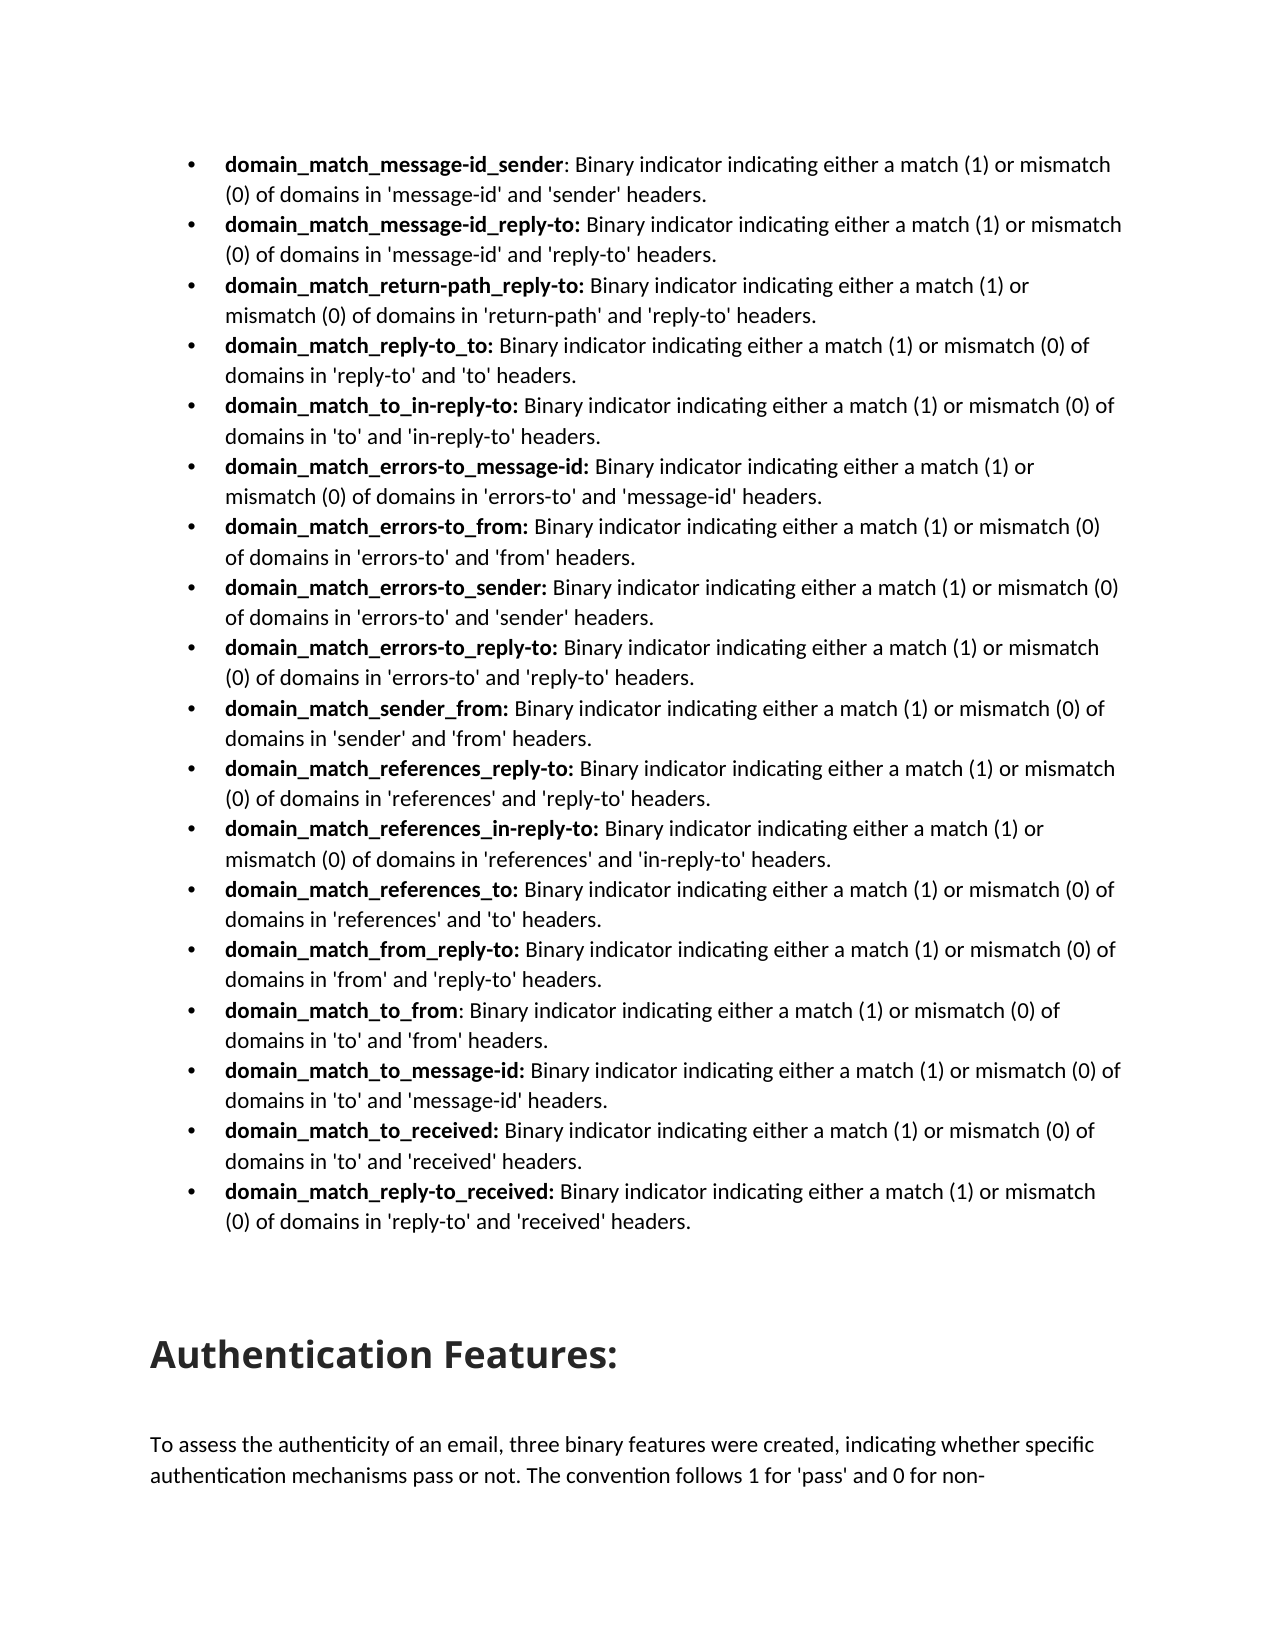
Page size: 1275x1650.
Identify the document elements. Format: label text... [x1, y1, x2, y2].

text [150, 1431, 1125, 1489]
list domain_match_reply-to_received: Binary indicator indicating either a match (1) or mismatch (0) of domains in 'reply-to' and 'received' headers. [187, 1177, 1125, 1235]
list domain_match_errors-to_reply-to: Binary indicator indicating either a match (1) or mismatch (0) of domains in 'errors-to' and 'reply-to' headers. [187, 633, 1125, 692]
list domain_match_references_to: Binary indicator indicating either a match (1) or mismatch (0) of domains in 'references' and 'to' headers. [187, 875, 1125, 933]
subtitle Authentication Features: [150, 1329, 1125, 1380]
list domain_match_errors-to_message-id: Binary indicator indicating either a match (1) or mismatch (0) of domains in 'errors-to' and 'message-id' headers. [187, 452, 1125, 510]
list domain_match_to_in-reply-to: Binary indicator indicating either a match (1) or mismatch (0) of domains in 'to' and 'in-reply-to' headers. [187, 392, 1125, 450]
list domain_match_sender_from: Binary indicator indicating either a match (1) or mismatch (0) of domains in 'sender' and 'from' headers. [187, 694, 1125, 752]
list domain_match_references_reply-to: Binary indicator indicating either a match (1) or mismatch (0) of domains in 'references' and 'reply-to' headers. [187, 754, 1125, 812]
list domain_match_to_message-id: Binary indicator indicating either a match (1) or mismatch (0) of domains in 'to' and 'message-id' headers. [187, 1056, 1125, 1114]
list domain_match_return-path_reply-to: Binary indicator indicating either a match (1) or mismatch (0) of domains in 'return-path' and 'reply-to' headers. [187, 271, 1125, 329]
list domain_match_from_reply-to: Binary indicator indicating either a match (1) or mismatch (0) of domains in 'from' and 'reply-to' headers. [187, 935, 1125, 994]
list domain_match_references_in-reply-to: Binary indicator indicating either a match (1) or mismatch (0) of domains in 'references' and 'in-reply-to' headers. [187, 814, 1125, 873]
list domain_match_to_received: Binary indicator indicating either a match (1) or mismatch (0) of domains in 'to' and 'received' headers. [187, 1117, 1125, 1175]
list domain_match_errors-to_from: Binary indicator indicating either a match (1) or mismatch (0) of domains in 'errors-to' and 'from' headers. [187, 512, 1125, 571]
list domain_match_errors-to_sender: Binary indicator indicating either a match (1) or mismatch (0) of domains in 'errors-to' and 'sender' headers. [187, 573, 1125, 631]
list domain_match_to_from: Binary indicator indicating either a match (1) or mismatch (0) of domains in 'to' and 'from' headers. [187, 996, 1125, 1054]
list domain_match_reply-to_to: Binary indicator indicating either a match (1) or mismatch (0) of domains in 'reply-to' and 'to' headers. [187, 331, 1125, 389]
list domain_match_message-id_reply-to: Binary indicator indicating either a match (1) or mismatch (0) of domains in 'message-id' and 'reply-to' headers. [187, 210, 1125, 269]
list domain_match_message-id_sender: Binary indicator indicating either a match (1) or mismatch (0) of domains in 'message-id' and 'sender' headers. [187, 150, 1125, 208]
